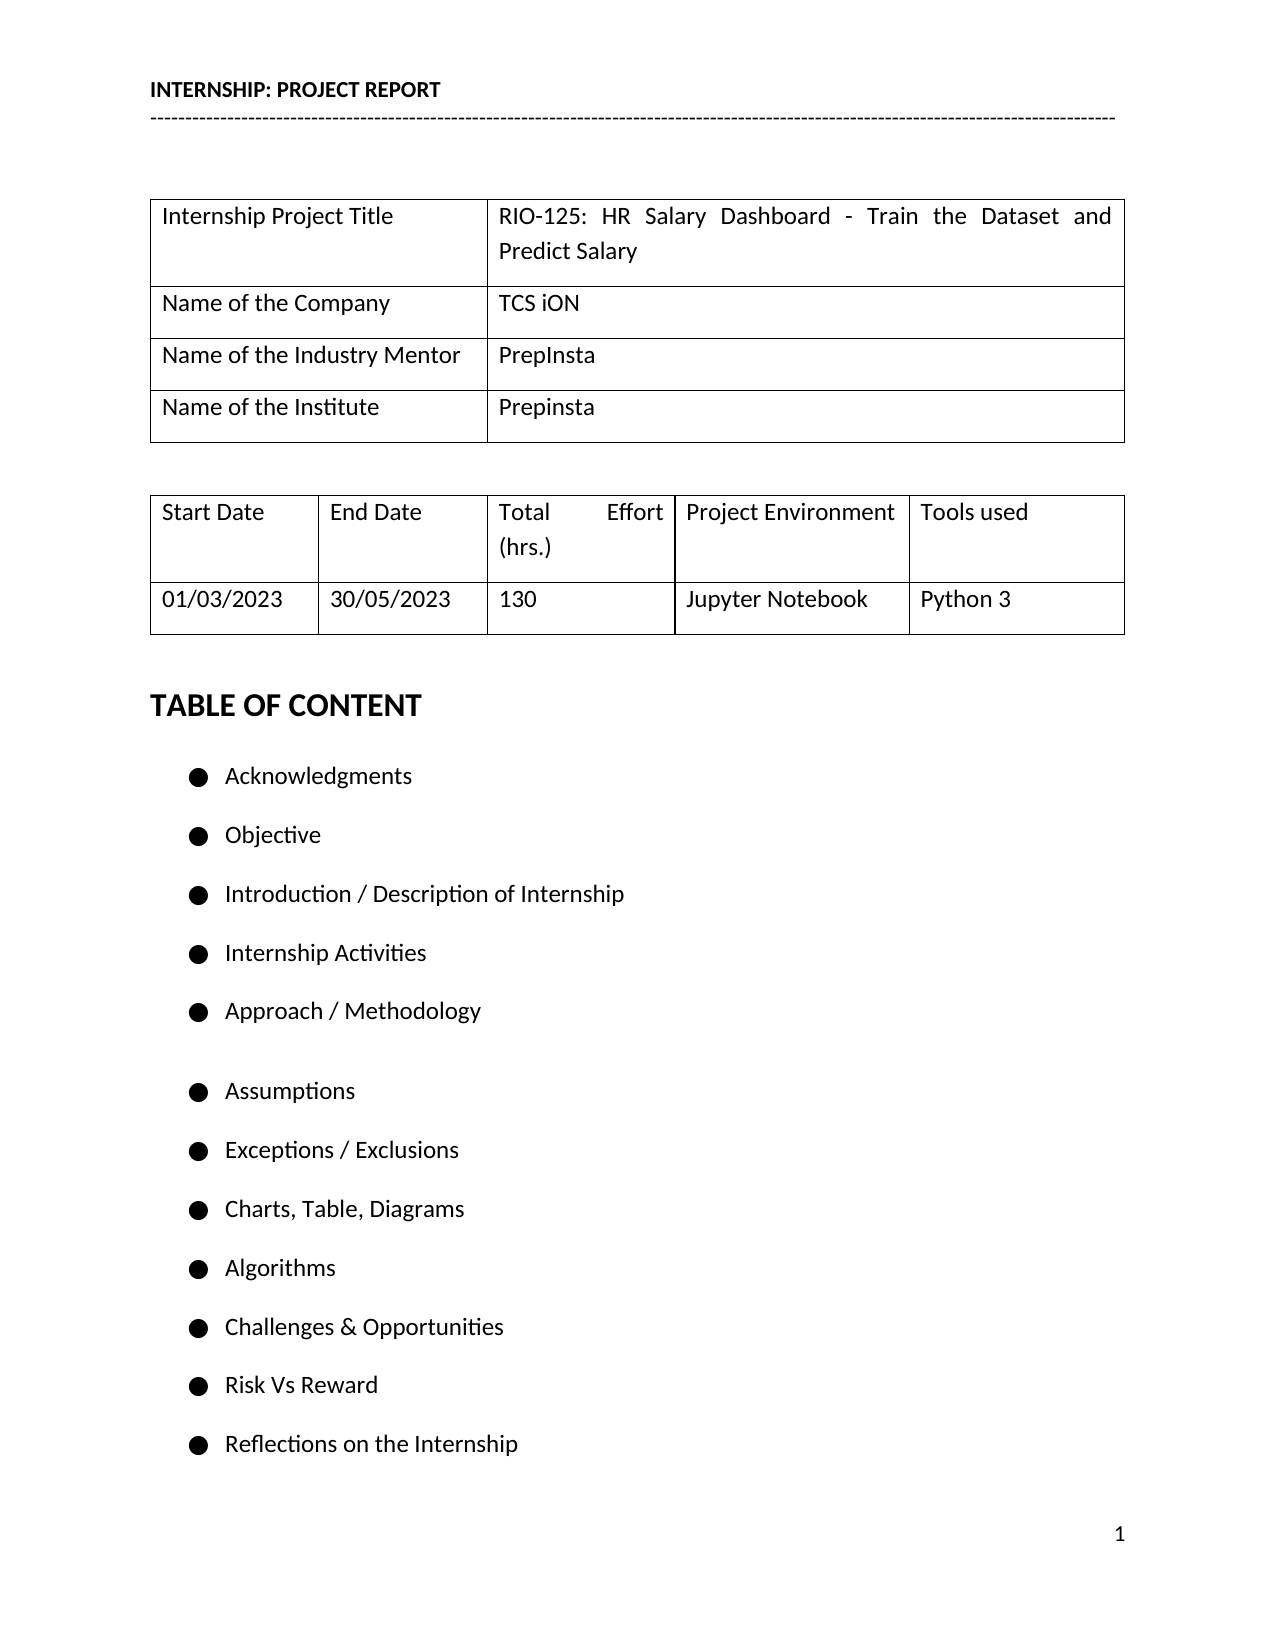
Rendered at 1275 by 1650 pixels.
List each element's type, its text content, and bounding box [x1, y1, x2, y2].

list Objective [187, 806, 1125, 857]
table_header Start Date [151, 496, 318, 582]
table_cell Name of the Institute [151, 391, 487, 442]
list Algorithms [187, 1239, 1125, 1290]
list Introduction / Description of Internship [187, 865, 1125, 916]
list Charts, Table, Diagrams [187, 1180, 1125, 1231]
list Acknowledgments [187, 747, 1125, 799]
table_cell Jupyter Notebook [676, 583, 909, 634]
list Exceptions / Exclusions [187, 1121, 1125, 1173]
table_cell 01/03/2023 [151, 583, 318, 634]
list Approach / Methodology [187, 983, 1125, 1034]
table_header Project Environment [676, 496, 909, 582]
list Challenges & Opportunities [187, 1298, 1125, 1349]
list Risk Vs Reward [187, 1357, 1125, 1408]
table_cell TCS iON [488, 287, 1124, 338]
table_cell 30/05/2023 [319, 583, 487, 634]
table_cell 130 [488, 583, 674, 634]
table_cell Name of the Company [151, 287, 487, 338]
table_header End Date [319, 496, 487, 582]
table_cell Python 3 [910, 583, 1124, 634]
table_header Total Effort (hrs.) [488, 496, 674, 582]
table_header Internship Project Title [151, 200, 487, 286]
list Assumptions [187, 1062, 1125, 1114]
table_cell Name of the Industry Mentor [151, 339, 487, 390]
table_cell PrepInsta [488, 339, 1124, 390]
text TABLE OF CONTENT [150, 684, 1125, 725]
list Internship Activities [187, 924, 1125, 975]
table_cell Prepinsta [488, 391, 1124, 442]
list Reflections on the Internship [187, 1416, 1125, 1467]
table_header RIO-125: HR Salary Dashboard - Train the Dataset and Predict Salary [488, 200, 1124, 286]
table_header Tools used [910, 496, 1124, 582]
